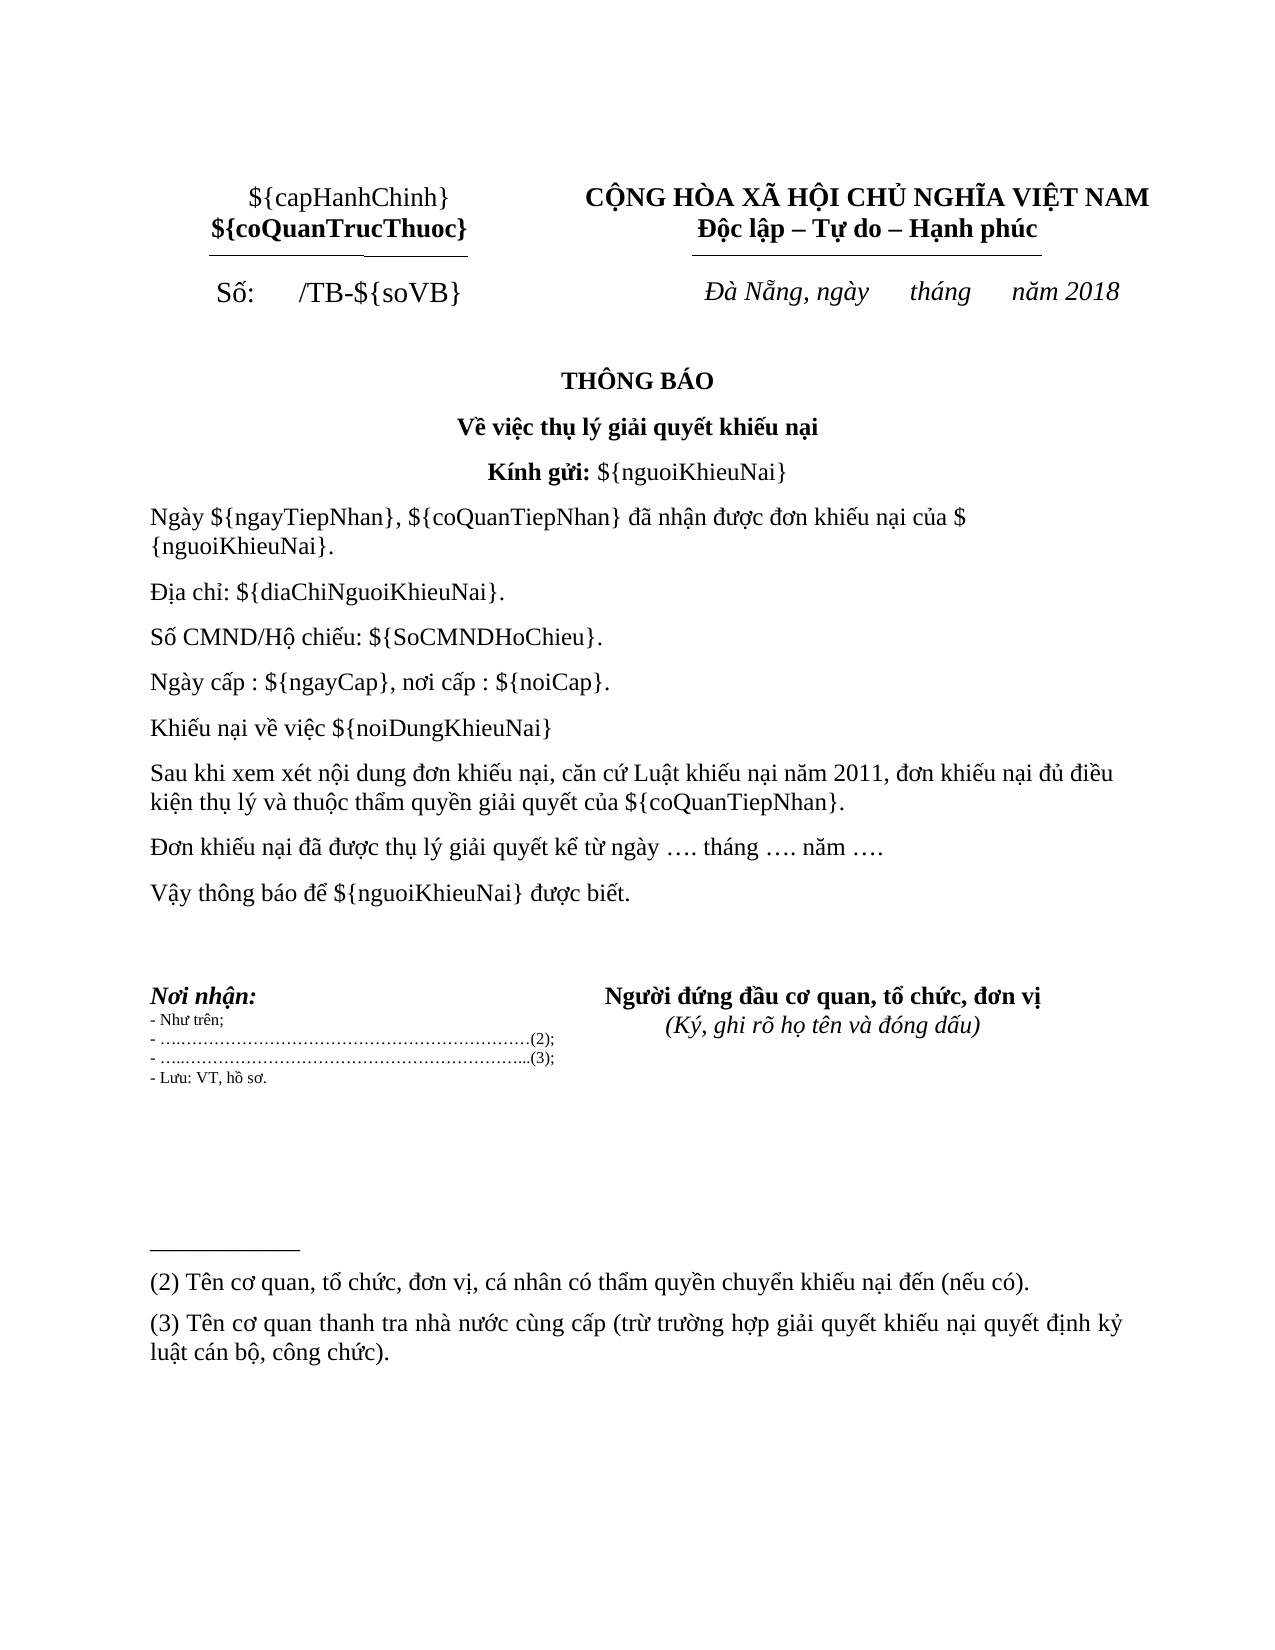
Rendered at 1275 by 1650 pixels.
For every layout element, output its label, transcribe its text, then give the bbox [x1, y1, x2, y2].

text Đơn khiếu nại đã được thụ lý giải quyết kể từ ngày …. tháng …. năm …. [150, 832, 1125, 861]
text Địa chỉ: ${diaChiNguoiKhieuNai}. [150, 577, 1125, 605]
table_header CỘNG HÒA XÃ HỘI CHỦ NGHĨA VIỆT NAM Độc lập – Tự do – Hạnh phúc [551, 181, 1184, 275]
text Sau khi xem xét nội dung đơn khiếu nại, căn cứ Luật khiếu nại năm 2011, đơn khiếu nại đủ điều kiện thụ lý và thuộc thẩm quyền giải quyết của ${coQuanTiepNhan}. [150, 758, 1125, 816]
table_header Nơi nhận: - Như trên; - ….………………………………………………………(2); - …..……………………………………………………...(3); - Lưu: VT, hồ sơ. [139, 969, 582, 1213]
text Kính gửi: ${nguoiKhieuNai} [150, 457, 1125, 486]
table_header ${capHanhChinh} ${coQuanTrucThuoc} [128, 181, 551, 275]
table_header Người đứng đầu cơ quan, tổ chức, đơn vị (Ký, ghi rõ họ tên và đóng dấu) [582, 969, 1063, 1213]
text Ngày ${ngayTiepNhan}, ${coQuanTiepNhan} đã nhận được đơn khiếu nại của ${nguoiKhieuNai}. [150, 502, 1125, 560]
text THÔNG BÁO [150, 366, 1125, 395]
text Vậy thông báo để ${nguoiKhieuNai} được biết. [150, 878, 1125, 907]
text (3) Tên cơ quan thanh tra nhà nước cùng cấp (trừ trường hợp giải quyết khiếu nại quyết định kỷ luật cán bộ, công chức). [150, 1308, 1125, 1365]
text Số CMND/Hộ chiếu: ${SoCMNDHoChieu}. [150, 622, 1125, 651]
text Về việc thụ lý giải quyết khiếu nại [150, 412, 1125, 440]
text (2) Tên cơ quan, tổ chức, đơn vị, cá nhân có thẩm quyền chuyển khiếu nại đến (nếu có). [150, 1267, 1125, 1295]
text Khiếu nại về việc ${noiDungKhieuNai} [150, 713, 1125, 742]
text ____________ [150, 1225, 1125, 1254]
table_cell Số: /TB-${soVB} [128, 275, 551, 308]
table_cell Đà Nẵng, ngày tháng năm 2018 [551, 275, 1184, 308]
text Ngày cấp : ${ngayCap}, nơi cấp : ${noiCap}. [150, 667, 1125, 696]
